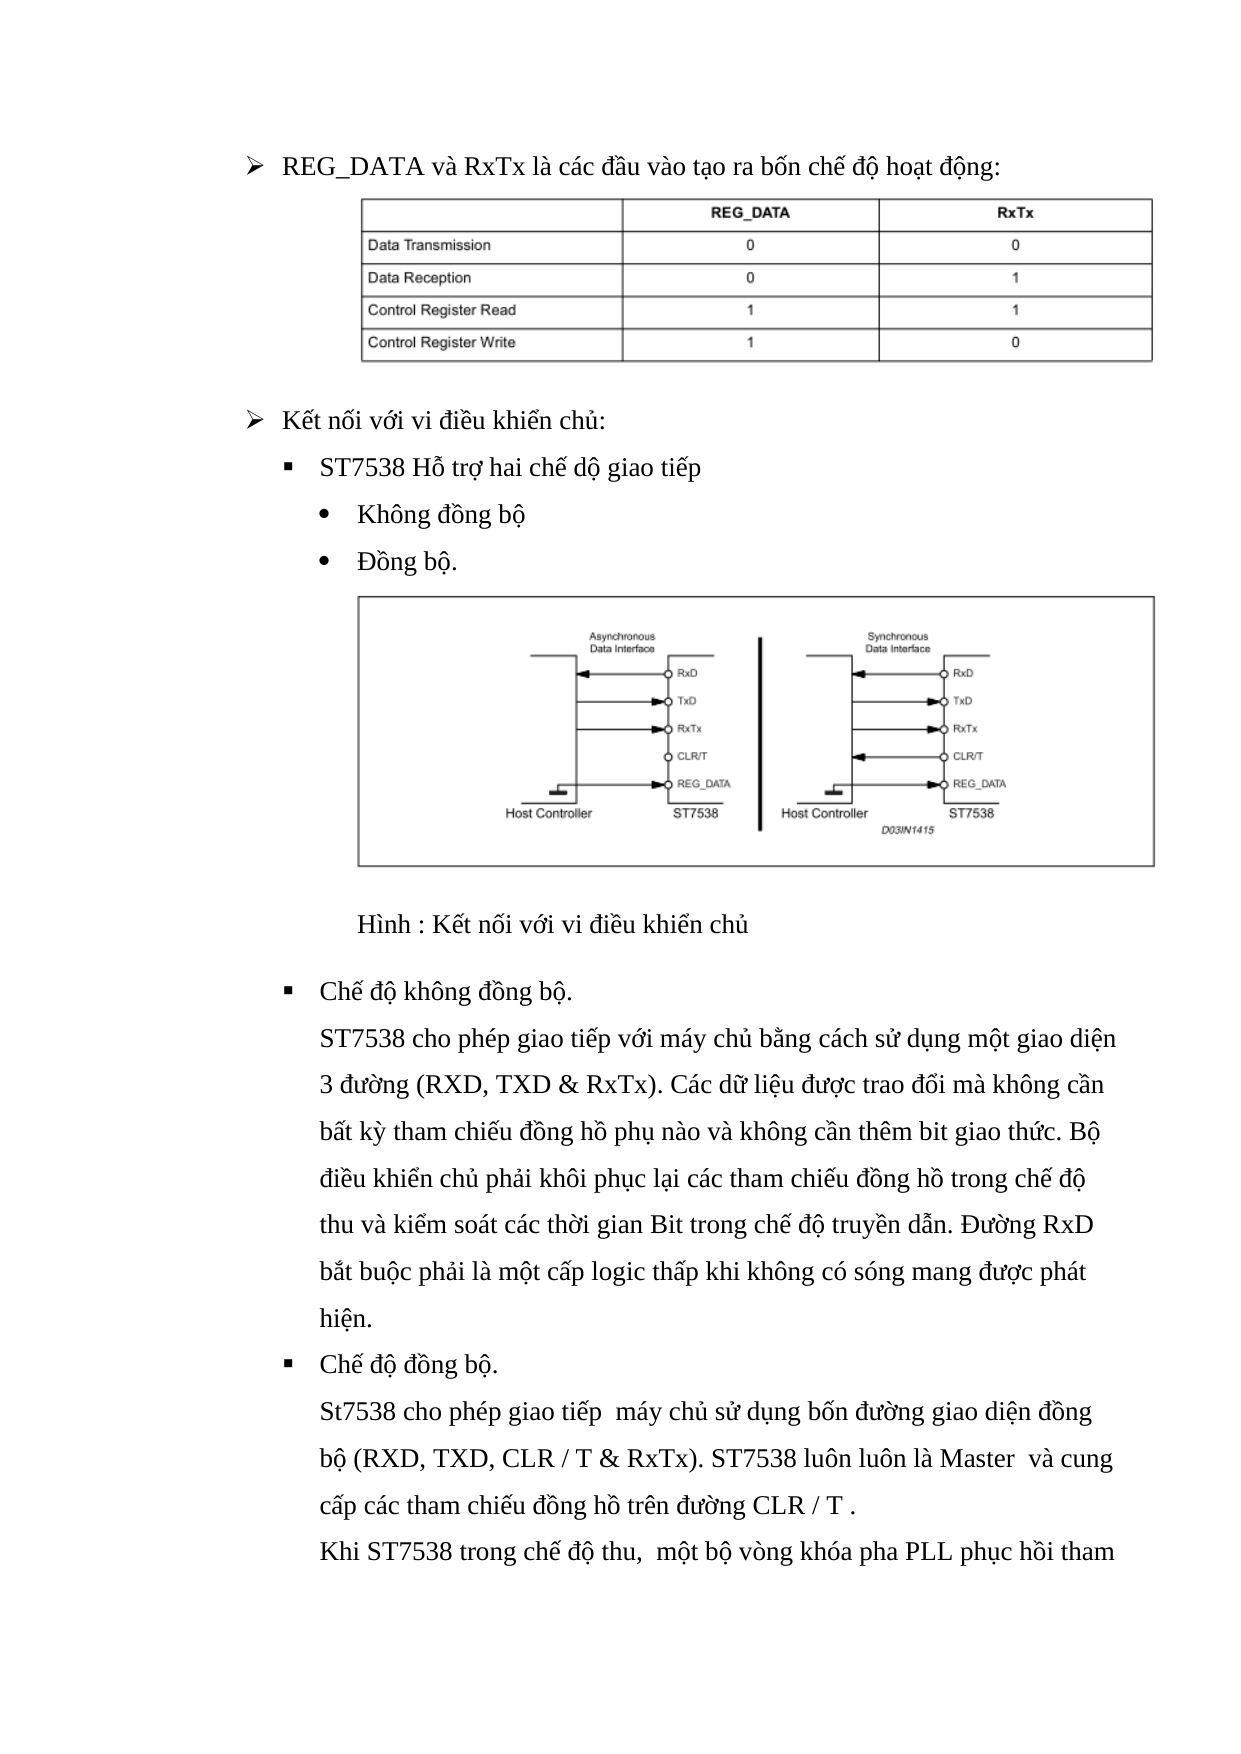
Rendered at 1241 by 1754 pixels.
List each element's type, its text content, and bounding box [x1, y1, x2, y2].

list ST7538 Hỗ trợ hai chế dộ giao tiếp [282, 451, 1122, 482]
picture [356, 196, 1162, 368]
text Hình : Kết nối với vi điều khiển chủ [282, 908, 1122, 939]
list Không đồng bộ [319, 498, 1122, 529]
list Đồng bộ. [319, 545, 1122, 576]
list REG_DATA và RxTx là các đầu vào tạo ra bốn chế độ hoạt động: [244, 150, 1122, 181]
list Kết nối với vi điều khiển chủ: [244, 404, 1122, 435]
picture [356, 591, 1159, 872]
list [282, 1349, 1122, 1567]
list Chế độ không đồng bộ. ST7538 cho phép giao tiếp với máy chủ bằng cách sử dụng một giao diện 3 đường (RXD, TXD & RxTx). Các dữ liệu được trao đổi mà không cần bất kỳ tham chiếu đồng hồ phụ nào và không cần thêm bit giao thức. Bộ điều khiển chủ phải khôi phục lại các tham chiếu đồng hồ trong chế độ thu và kiểm soát các thời gian Bit trong chế độ truyền dẫn. Đường RxD bắt buộc phải là một cấp logic thấp khi không có sóng mang được phát hiện. [282, 975, 1122, 1333]
